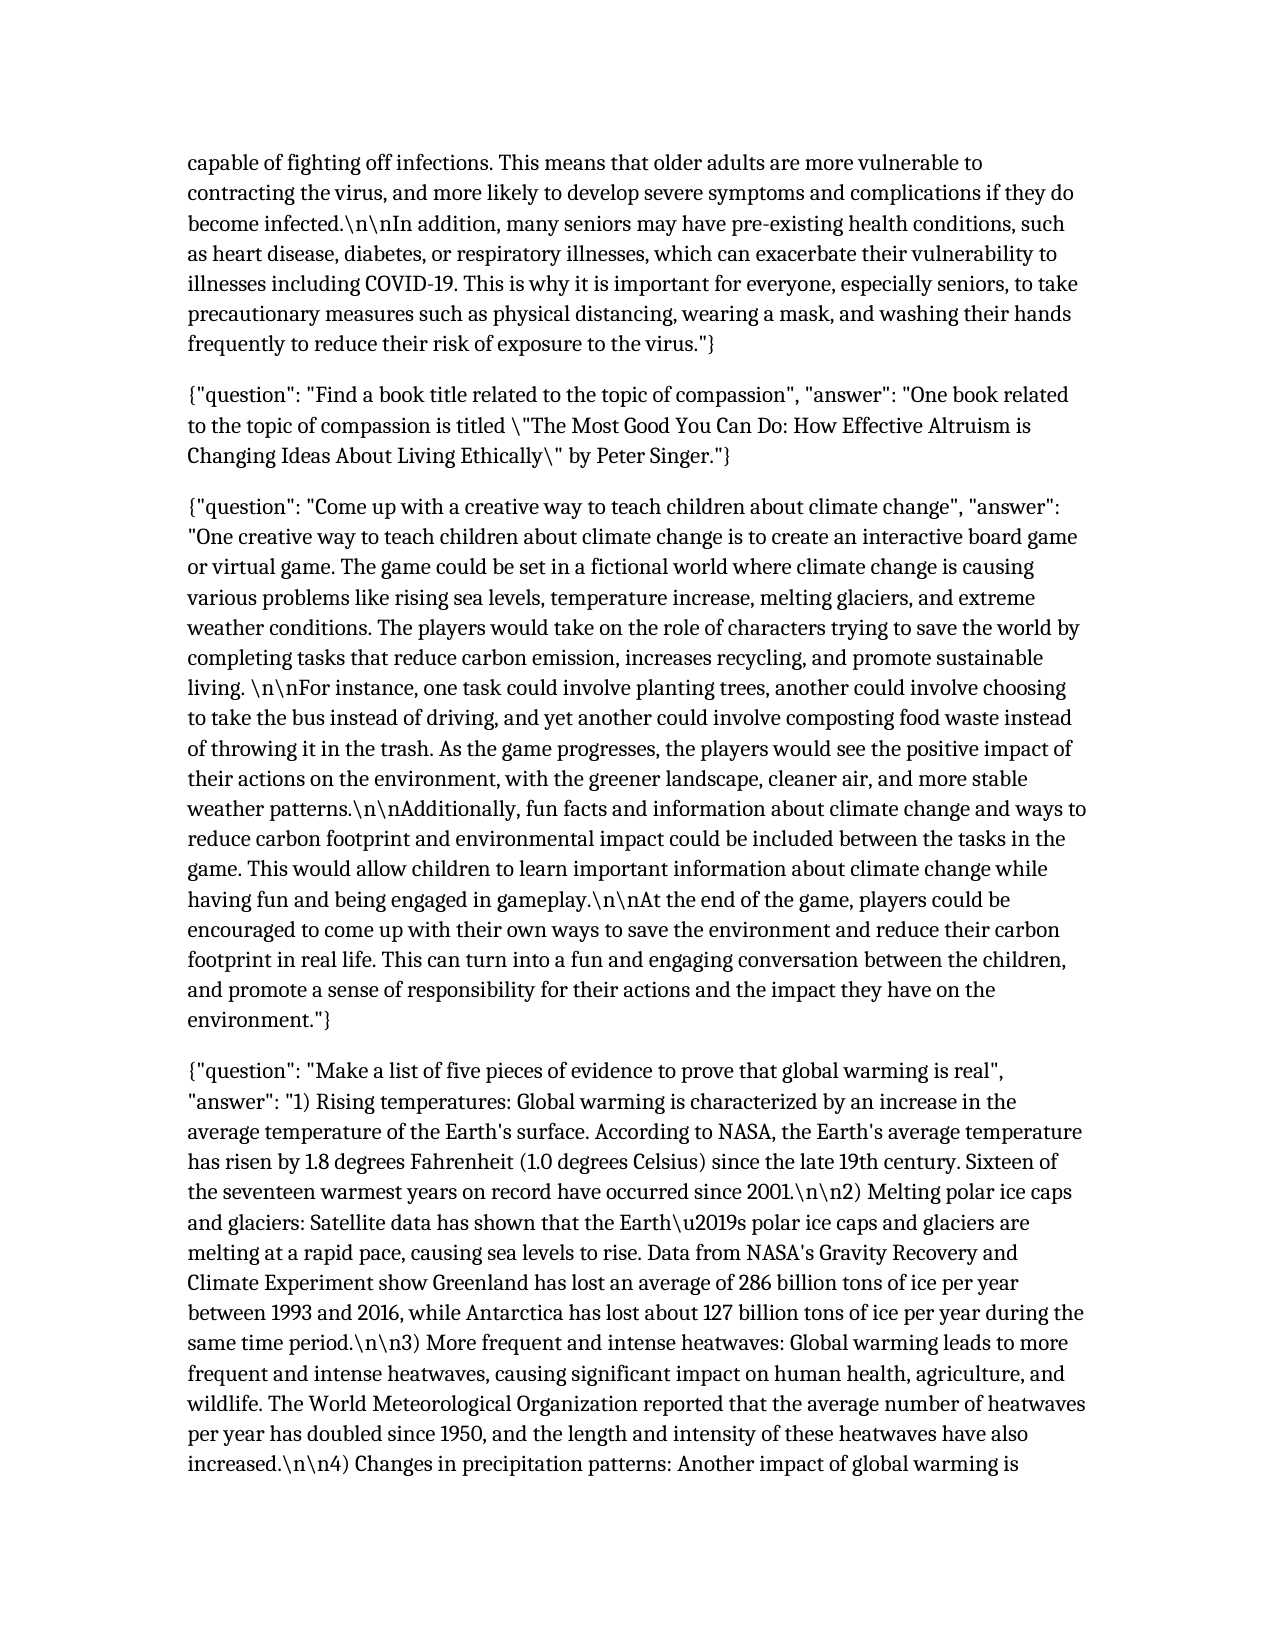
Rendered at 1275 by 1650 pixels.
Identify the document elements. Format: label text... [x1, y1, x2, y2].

text {"question": "Find a book title related to the topic of compassion", "answer": "One book related to the topic of compassion is titled \"The Most Good You Can Do: How Effective Altruism is Changing Ideas About Living Ethically\" by Peter Singer."} [187, 382, 1087, 469]
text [187, 1058, 1087, 1477]
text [187, 150, 1087, 358]
text {"question": "Come up with a creative way to teach children about climate change", "answer": "One creative way to teach children about climate change is to create an interactive board game or virtual game. The game could be set in a fictional world where climate change is causing various problems like rising sea levels, temperature increase, melting glaciers, and extreme weather conditions. The players would take on the role of characters trying to save the world by completing tasks that reduce carbon emission, increases recycling, and promote sustainable living. \n\nFor instance, one task could involve planting trees, another could involve choosing to take the bus instead of driving, and yet another could involve composting food waste instead of throwing it in the trash. As the game progresses, the players would see the positive impact of their actions on the environment, with the greener landscape, cleaner air, and more stable weather patterns.\n\nAdditionally, fun facts and information about climate change and ways to reduce carbon footprint and environmental impact could be included between the tasks in the game. This would allow children to learn important information about climate change while having fun and being engaged in gameplay.\n\nAt the end of the game, players could be encouraged to come up with their own ways to save the environment and reduce their carbon footprint in real life. This can turn into a fun and engaging conversation between the children, and promote a sense of responsibility for their actions and the impact they have on the environment."} [187, 494, 1087, 1034]
